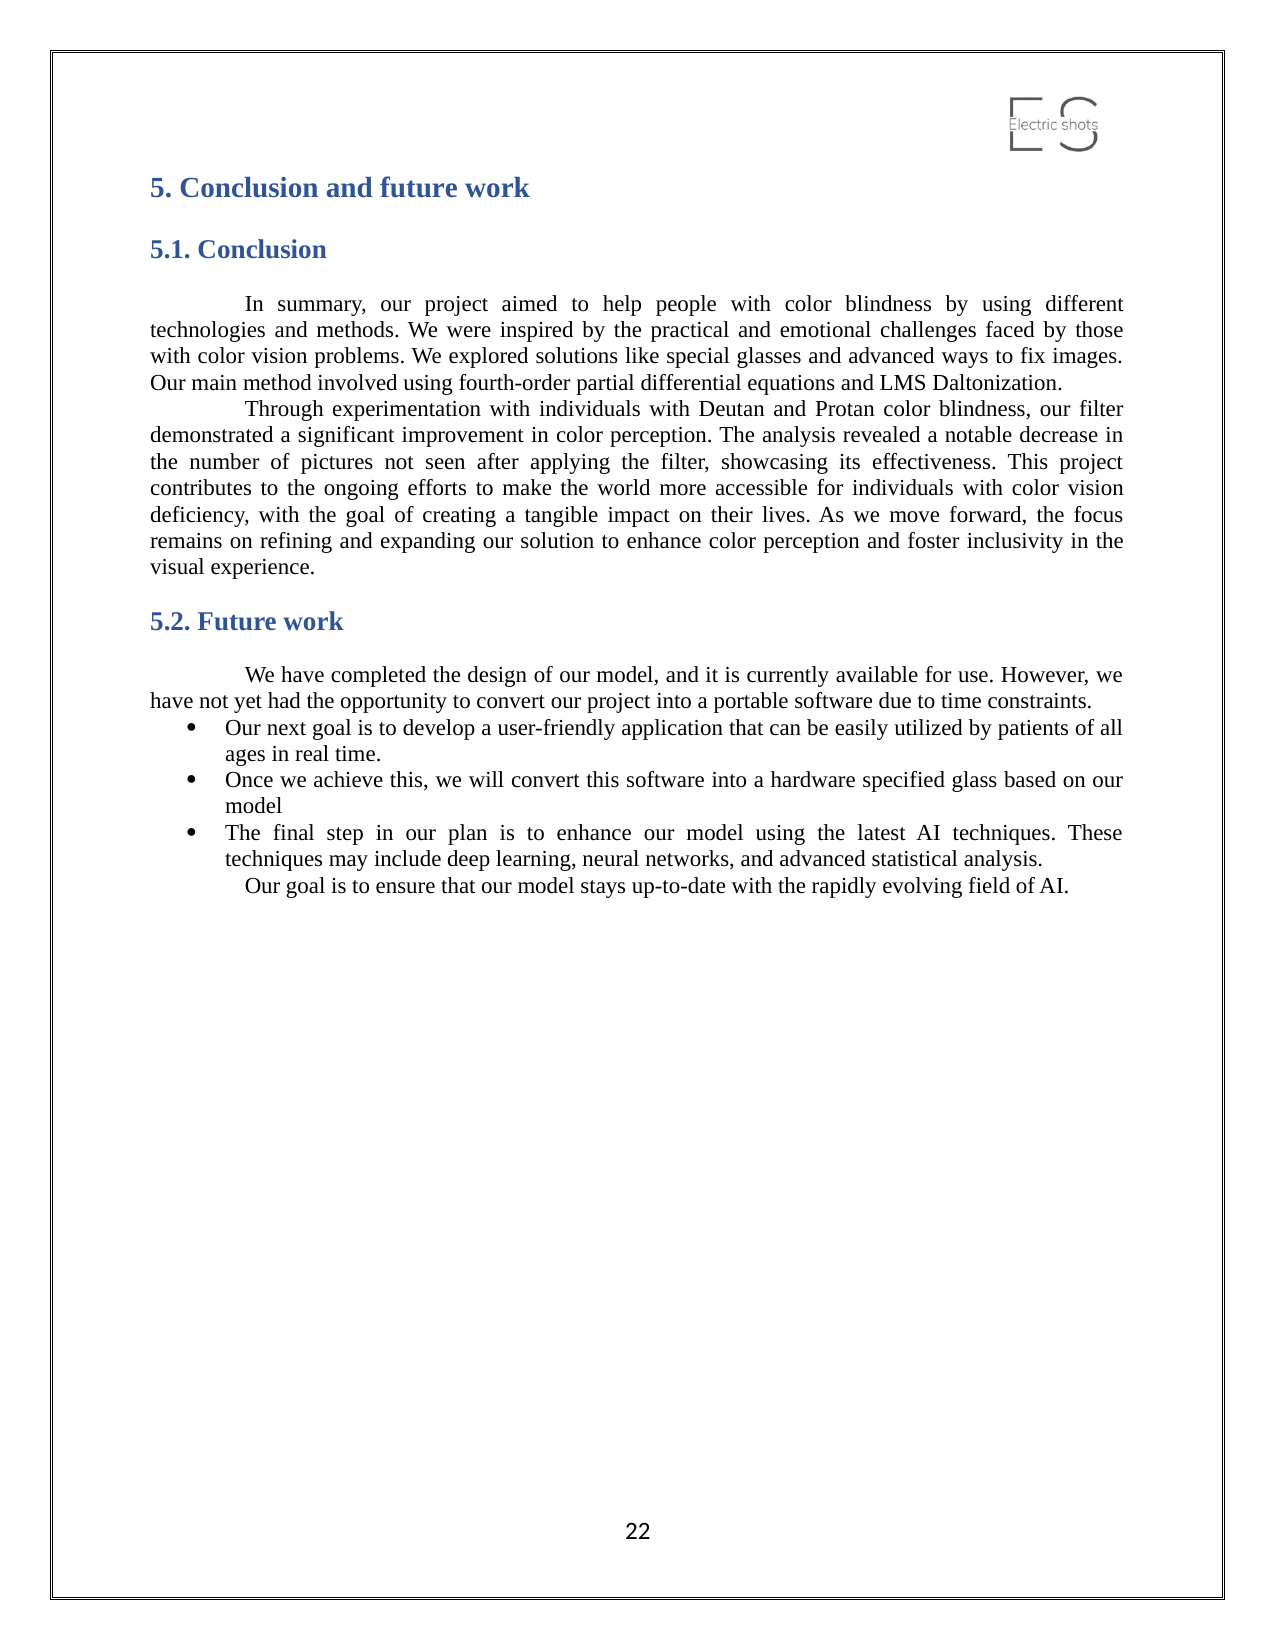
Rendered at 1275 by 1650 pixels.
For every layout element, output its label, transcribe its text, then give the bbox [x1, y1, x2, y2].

subtitle 5. Conclusion and future work [150, 170, 1125, 204]
list Once we achieve this, we will convert this software into a hardware specified glass based on our model [187, 766, 1125, 819]
list The final step in our plan is to enhance our model using the latest AI techniques. These techniques may include deep learning, neural networks, and advanced statistical analysis. [187, 819, 1125, 872]
text We have completed the design of our model, and it is currently available for use. However, we have not yet had the opportunity to convert our project into a portable software due to time constraints. [150, 661, 1125, 713]
text Our goal is to ensure that our model stays up-to-date with the rapidly evolving field of AI. [150, 872, 1125, 898]
text In summary, our project aimed to help people with color blindness by using different technologies and methods. We were inspired by the practical and emotional challenges faced by those with color vision problems. We explored solutions like special glasses and advanced ways to fix images. Our main method involved using fourth-order partial differential equations and LMS Daltonization. [150, 290, 1125, 395]
subtitle 5.1. Conclusion [150, 234, 1125, 265]
picture [987, 73, 1126, 170]
text Through experimentation with individuals with Deutan and Protan color blindness, our filter demonstrated a significant improvement in color perception. The analysis revealed a notable decrease in the number of pictures not seen after applying the filter, showcasing its effectiveness. This project contributes to the ongoing efforts to make the world more accessible for individuals with color vision deficiency, with the goal of creating a tangible impact on their lives. As we move forward, the focus remains on refining and expanding our solution to enhance color perception and foster inclusivity in the visual experience. [150, 395, 1125, 580]
subtitle 5.2. Future work [150, 605, 1125, 636]
list Our next goal is to develop a user-friendly application that can be easily utilized by patients of all ages in real time. [187, 713, 1125, 766]
